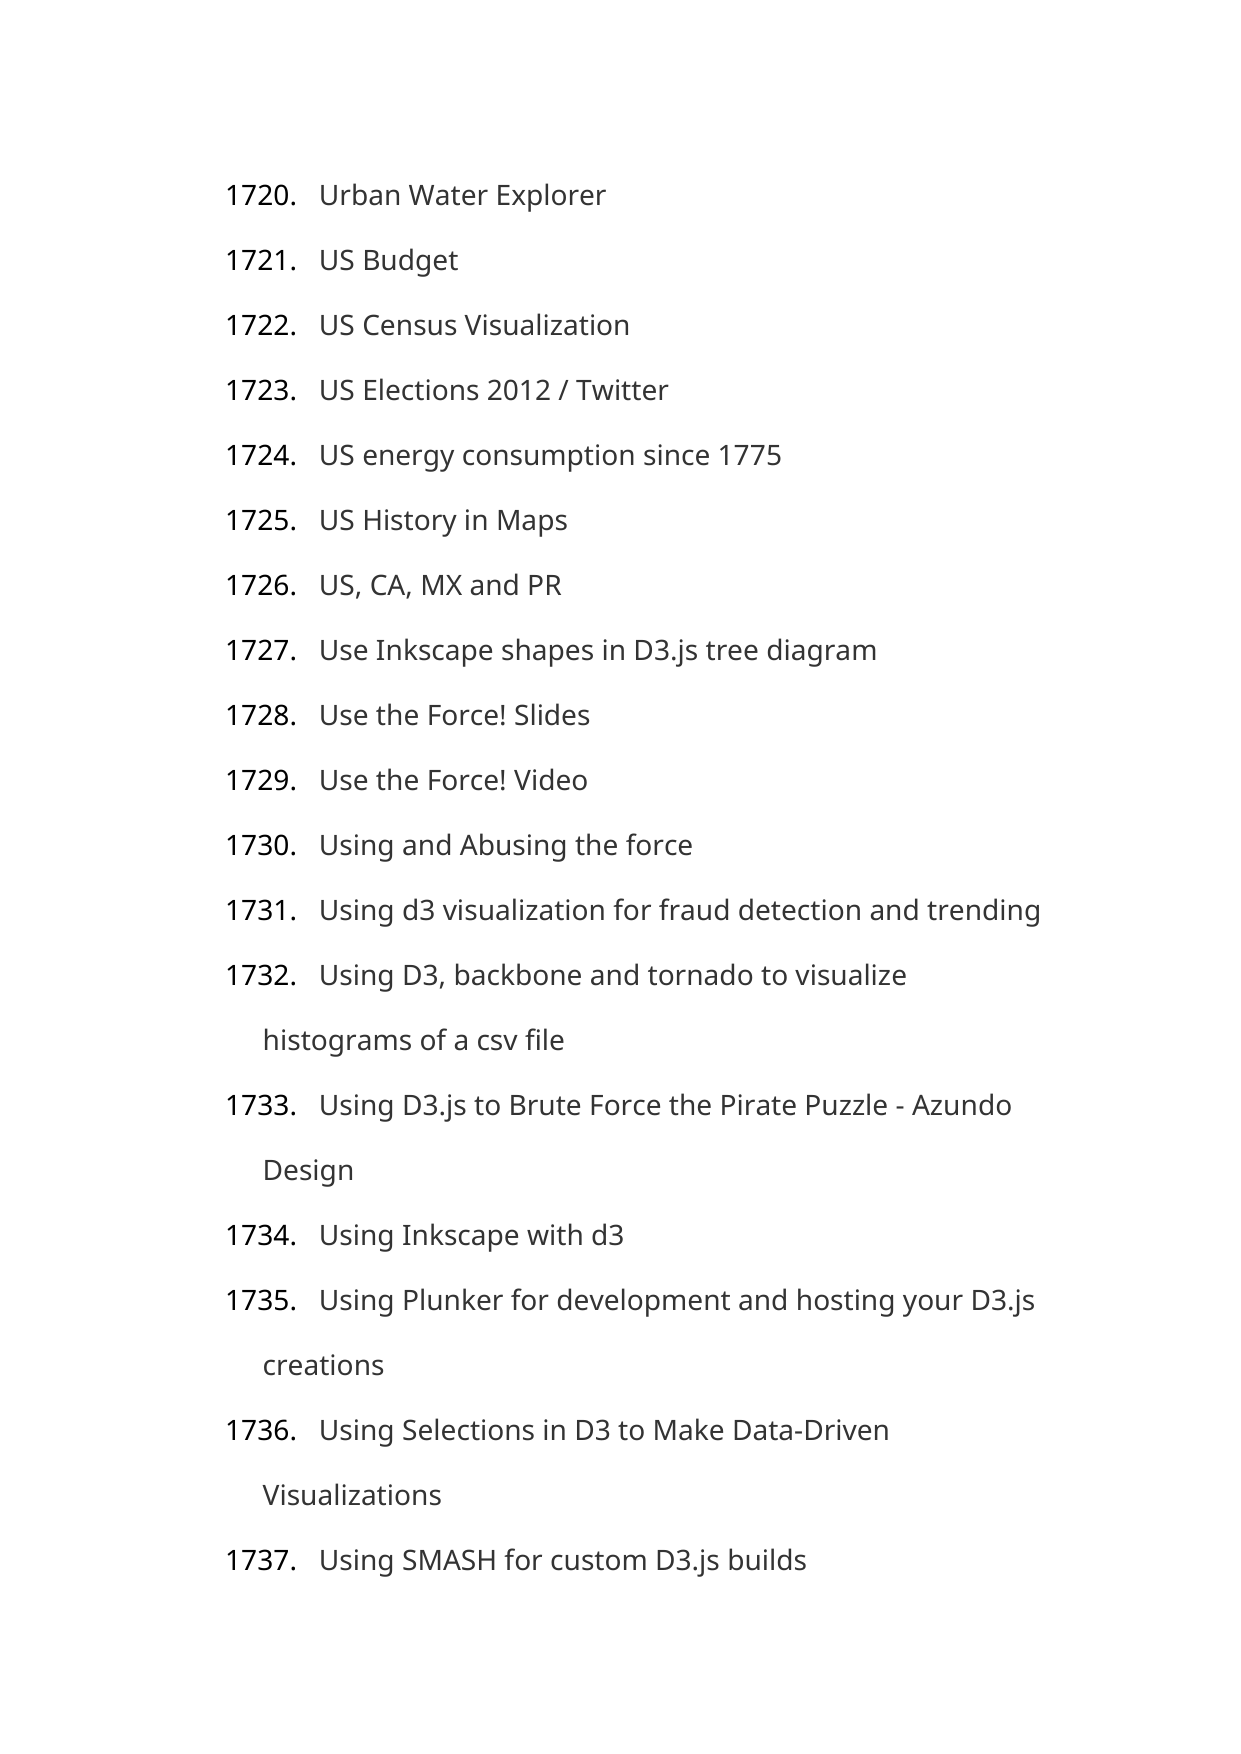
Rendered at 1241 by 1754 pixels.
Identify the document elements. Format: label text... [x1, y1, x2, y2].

list US, CA, MX and PR [225, 552, 1053, 617]
list US Census Visualization [225, 292, 1053, 357]
list Using d3 visualization for fraud detection and trending [225, 877, 1053, 942]
list Using and Abusing the force [225, 812, 1053, 877]
list Use the Force! Video [225, 747, 1053, 812]
list Use the Force! Slides [225, 682, 1053, 747]
list Using Inkscape with d3 [225, 1202, 1053, 1267]
list US energy consumption since 1775 [225, 422, 1053, 487]
list US History in Maps [225, 487, 1053, 552]
list Using D3.js to Brute Force the Pirate Puzzle - Azundo Design [225, 1072, 1053, 1202]
list Using Selections in D3 to Make Data-Driven Visualizations [225, 1397, 1053, 1527]
list Urban Water Explorer [225, 162, 1053, 227]
list Using D3, backbone and tornado to visualize histograms of a csv file [225, 942, 1053, 1072]
list Use Inkscape shapes in D3.js tree diagram [225, 617, 1053, 682]
list Using SMASH for custom D3.js builds [225, 1527, 1053, 1592]
list Using Plunker for development and hosting your D3.js creations [225, 1267, 1053, 1397]
list US Elections 2012 / Twitter [225, 357, 1053, 422]
list US Budget [225, 227, 1053, 292]
